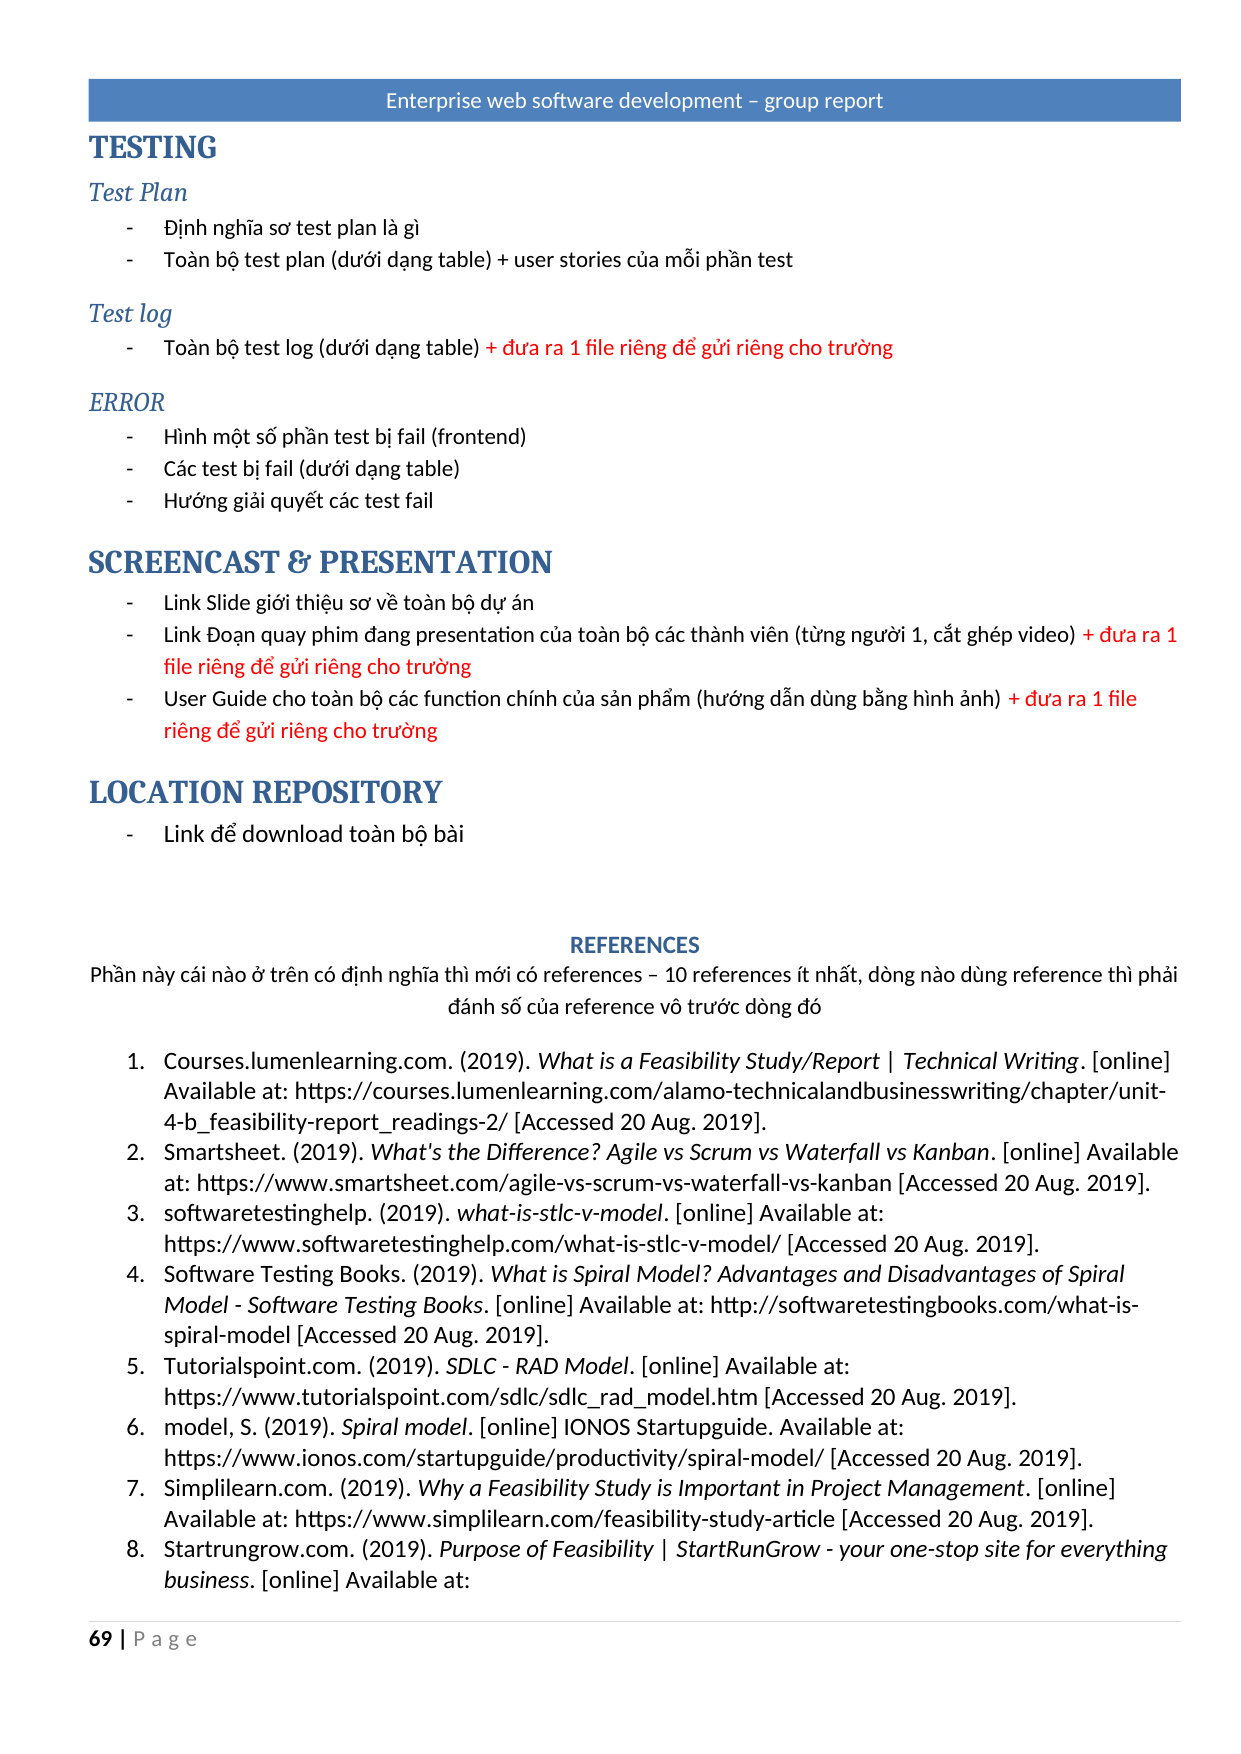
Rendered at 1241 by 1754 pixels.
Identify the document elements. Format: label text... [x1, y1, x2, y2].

list Toàn bộ test log (dưới dạng table) + đưa ra 1 file riêng để gửi riêng cho trường [126, 333, 1181, 362]
list Link Slide giới thiệu sơ về toàn bộ dự án [126, 588, 1181, 616]
list User Guide cho toàn bộ các function chính của sản phẩm (hướng dẫn dùng bằng hình ảnh) + đưa ra 1 file riêng để gửi riêng cho trường [126, 684, 1181, 745]
list Tutorialspoint.com. (2019). SDLC - RAD Model. [online] Available at: https://www.tutorialspoint.com/sdlc/sdlc_rad_model.htm [Accessed 20 Aug. 2019]. [850, 1350, 1181, 1411]
list Software Testing Books. (2019). What is Spiral Model? Advantages and Disadvantages of Spiral Model - Software Testing Books. [online] Available at: http://softwaretestingbooks.com/what-is-spiral-model [Accessed 20 Aug. 2019]. [126, 1259, 483, 1350]
subtitle REFERENCES [89, 929, 1181, 960]
subtitle SCREENCAST & PRESENTATION [89, 544, 1181, 582]
subtitle Test log [89, 298, 1181, 329]
subtitle ERROR [89, 387, 1181, 418]
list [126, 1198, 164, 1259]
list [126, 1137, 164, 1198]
list model, S. (2019). Spiral model. [online] IONOS Startupguide. Available at: https://www.ionos.com/startupguide/productivity/spiral-model/ [Accessed 20 Aug. 2019]. [905, 1411, 1181, 1472]
list Courses.lumenlearning.com. (2019). What is a Feasibility Study/Report | Technical Writing. [online] Available at: https://courses.lumenlearning.com/alamo-technicalandbusinesswriting/chapter/unit-4-b_feasibility-report_readings-2/ [Accessed 20 Aug. 2019]. [768, 1045, 1181, 1137]
subtitle Test Plan [89, 177, 1181, 208]
subtitle TESTING [89, 122, 1181, 167]
text Phần này cái nào ở trên có định nghĩa thì mới có references – 10 references ít nhất, dòng nào dùng reference thì phải đánh số của reference vô trước dòng đó [89, 960, 1181, 1020]
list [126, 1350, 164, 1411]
list Simplilearn.com. (2019). Why a Feasibility Study is Important in Project Management. [online] Available at: https://www.simplilearn.com/feasibility-study-article [Accessed 20 Aug. 2019]. [417, 1472, 1025, 1503]
list Link để download toàn bộ bài [126, 818, 1181, 848]
list Hình một số phần test bị fail (frontend) [126, 422, 1181, 450]
list Hướng giải quyết các test fail [126, 487, 1181, 515]
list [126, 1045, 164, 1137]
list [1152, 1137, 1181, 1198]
list softwaretestinghelp. (2019). what-is-stlc-v-model. [online] Available at: https://www.softwaretestinghelp.com/what-is-stlc-v-model/ [Accessed 20 Aug. 2019]. [884, 1198, 1181, 1259]
subtitle LOCATION REPOSITORY [89, 774, 1181, 812]
list Toàn bộ test plan (dưới dạng table) + user stories của mỗi phần test [126, 245, 1181, 273]
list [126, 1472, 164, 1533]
list Software Testing Books. (2019). What is Spiral Model? Advantages and Disadvantages of Spiral Model - Software Testing Books. [online] Available at: http://softwaretestingbooks.com/what-is-spiral-model [Accessed 20 Aug. 2019]. [490, 1259, 1181, 1350]
list Các test bị fail (dưới dạng table) [126, 454, 1181, 482]
list Link Đoạn quay phim đang presentation của toàn bộ các thành viên (từng người 1, cắt ghép video) + đưa ra 1 file riêng để gửi riêng cho trường [126, 620, 1181, 680]
list Định nghĩa sơ test plan là gì [126, 213, 1181, 241]
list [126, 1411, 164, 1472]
